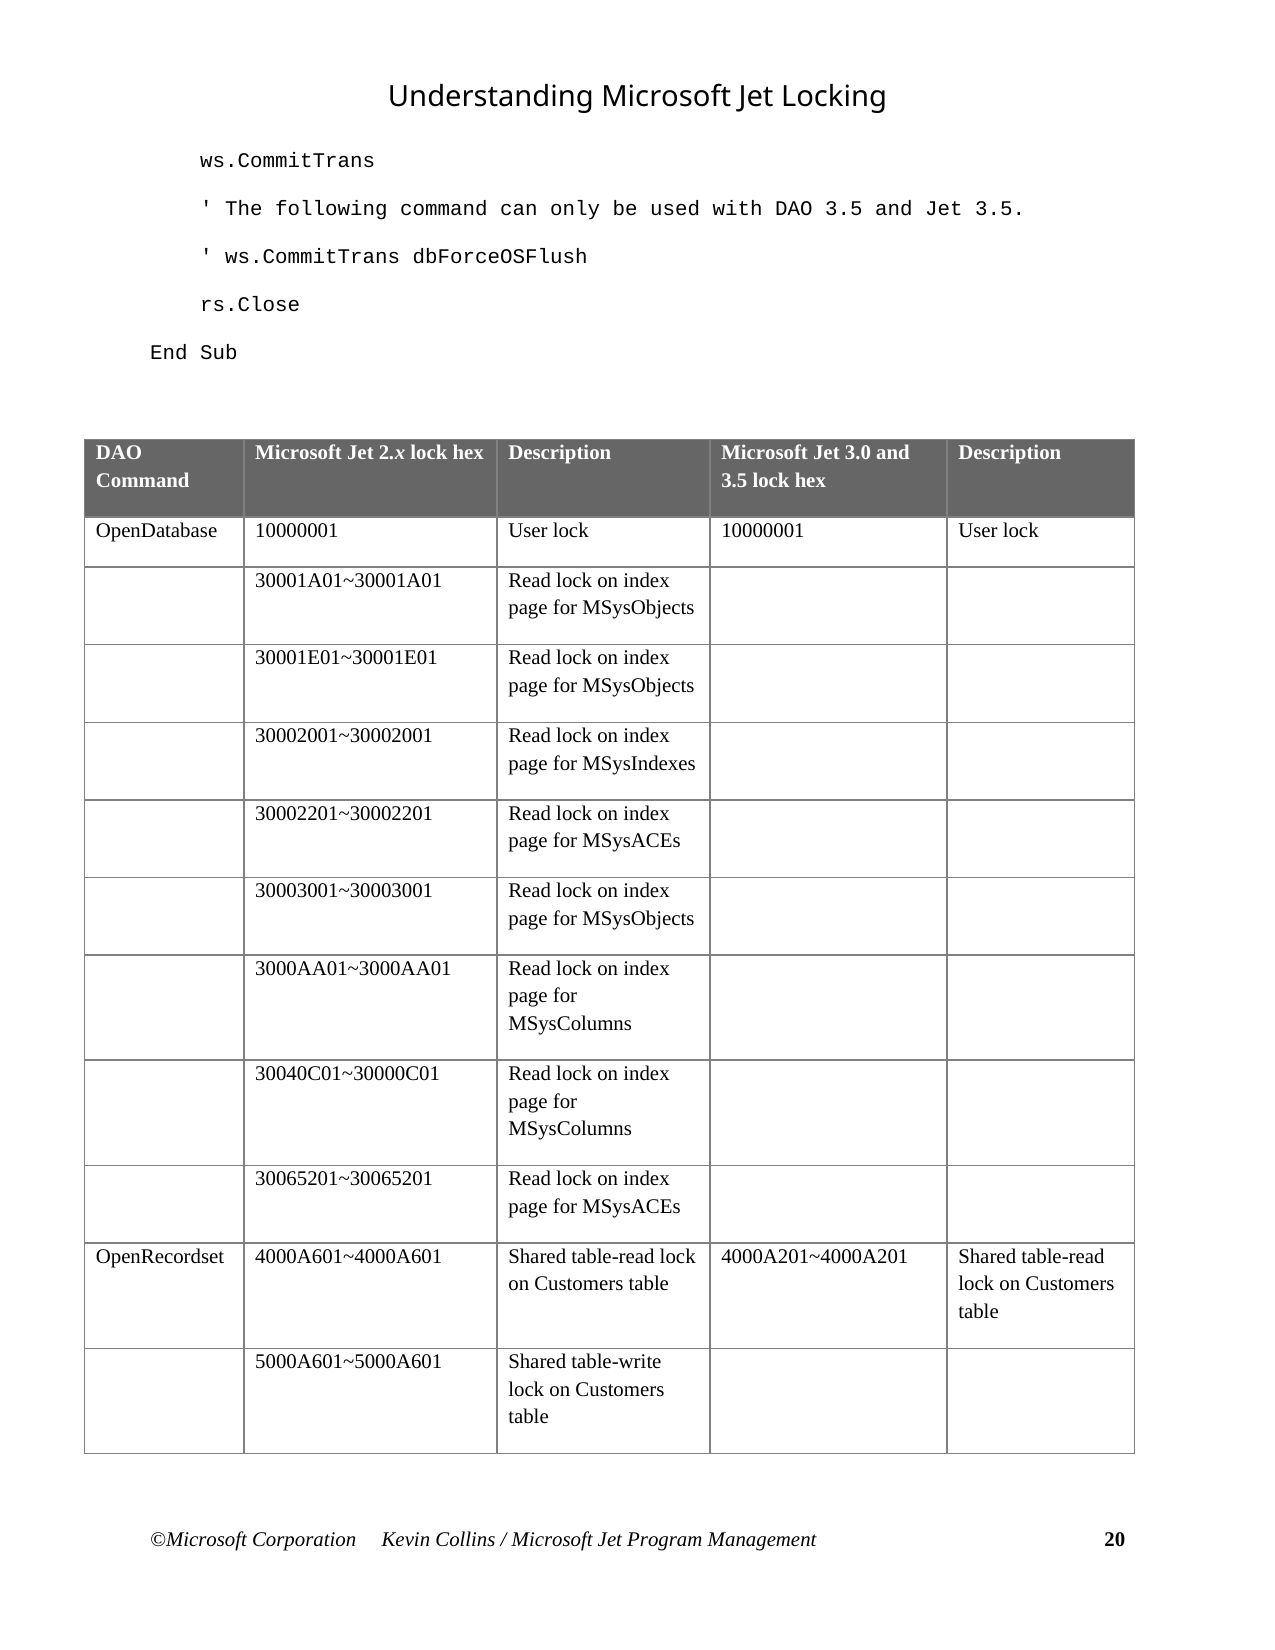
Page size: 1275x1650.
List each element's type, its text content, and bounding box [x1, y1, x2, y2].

table_cell [711, 956, 946, 1059]
table_cell OpenDatabase [85, 518, 243, 566]
table_cell Shared table-read lock on Customers table [948, 1244, 1134, 1347]
table_cell [85, 645, 243, 721]
table_cell OpenRecordset [85, 1244, 243, 1347]
table_cell 30002001~30002001 [245, 723, 496, 799]
table_cell [85, 1166, 243, 1242]
table_cell [711, 1166, 946, 1242]
table_cell 4000A601~4000A601 [245, 1244, 496, 1347]
table_cell [948, 878, 1134, 954]
table_cell [85, 956, 243, 1059]
table_cell 10000001 [245, 518, 496, 566]
table_cell [85, 568, 243, 644]
table_cell [948, 645, 1134, 721]
text ' ws.CommitTrans dbForceOSFlush [150, 246, 1125, 270]
table_cell 30002201~30002201 [245, 801, 496, 877]
table_cell 30003001~30003001 [245, 878, 496, 954]
table_cell [948, 568, 1134, 644]
table_cell Read lock on index page for MSysObjects [498, 878, 709, 954]
table_cell [711, 723, 946, 799]
table_cell [85, 1349, 243, 1453]
table_cell [948, 1061, 1134, 1164]
table_cell 30001A01~30001A01 [245, 568, 496, 644]
table_cell [85, 723, 243, 799]
table_cell [85, 801, 243, 877]
table_cell [948, 723, 1134, 799]
table_cell [85, 1061, 243, 1164]
text ' The following command can only be used with DAO 3.5 and Jet 3.5. [150, 198, 1125, 222]
table_cell Read lock on index page for MSysColumns [498, 1061, 709, 1164]
table_cell 3000AA01~3000AA01 [245, 956, 496, 1059]
table_header Microsoft Jet 2.x lock hex [245, 440, 496, 516]
table_cell [948, 1349, 1134, 1453]
table_cell [948, 1166, 1134, 1242]
table_cell 30065201~30065201 [245, 1166, 496, 1242]
table_cell User lock [948, 518, 1134, 566]
table_cell 4000A201~4000A201 [711, 1244, 946, 1347]
table_cell User lock [498, 518, 709, 566]
text rs.Close [150, 294, 1125, 318]
table_header DAO Command [85, 440, 243, 516]
table_cell Read lock on index page for MSysObjects [498, 645, 709, 721]
table_cell Shared table-write lock on Customers table [498, 1349, 709, 1453]
table_cell [711, 801, 946, 877]
table_cell Read lock on index page for MSysIndexes [498, 723, 709, 799]
table_cell 30040C01~30000C01 [245, 1061, 496, 1164]
table_cell 5000A601~5000A601 [245, 1349, 496, 1453]
table_cell [711, 568, 946, 644]
table_cell Read lock on index page for MSysColumns [498, 956, 709, 1059]
table_cell [711, 1349, 946, 1453]
table_cell 30001E01~30001E01 [245, 645, 496, 721]
table_cell [85, 878, 243, 954]
text End Sub [150, 342, 1125, 366]
table_cell Read lock on index page for MSysACEs [498, 801, 709, 877]
table_cell Read lock on index page for MSysObjects [498, 568, 709, 644]
table_cell [948, 801, 1134, 877]
table_cell 10000001 [711, 518, 946, 566]
table_cell [711, 1061, 946, 1164]
table_header Description [498, 440, 709, 516]
table_header Description [948, 440, 1134, 516]
table_cell [948, 956, 1134, 1059]
table_header Microsoft Jet 3.0 and 3.5 lock hex [711, 440, 946, 516]
table_cell [711, 878, 946, 954]
table_cell [711, 645, 946, 721]
table_cell Read lock on index page for MSysACEs [498, 1166, 709, 1242]
table_cell Shared table-read lock on Customers table [498, 1244, 709, 1347]
text ws.CommitTrans [150, 150, 1125, 174]
